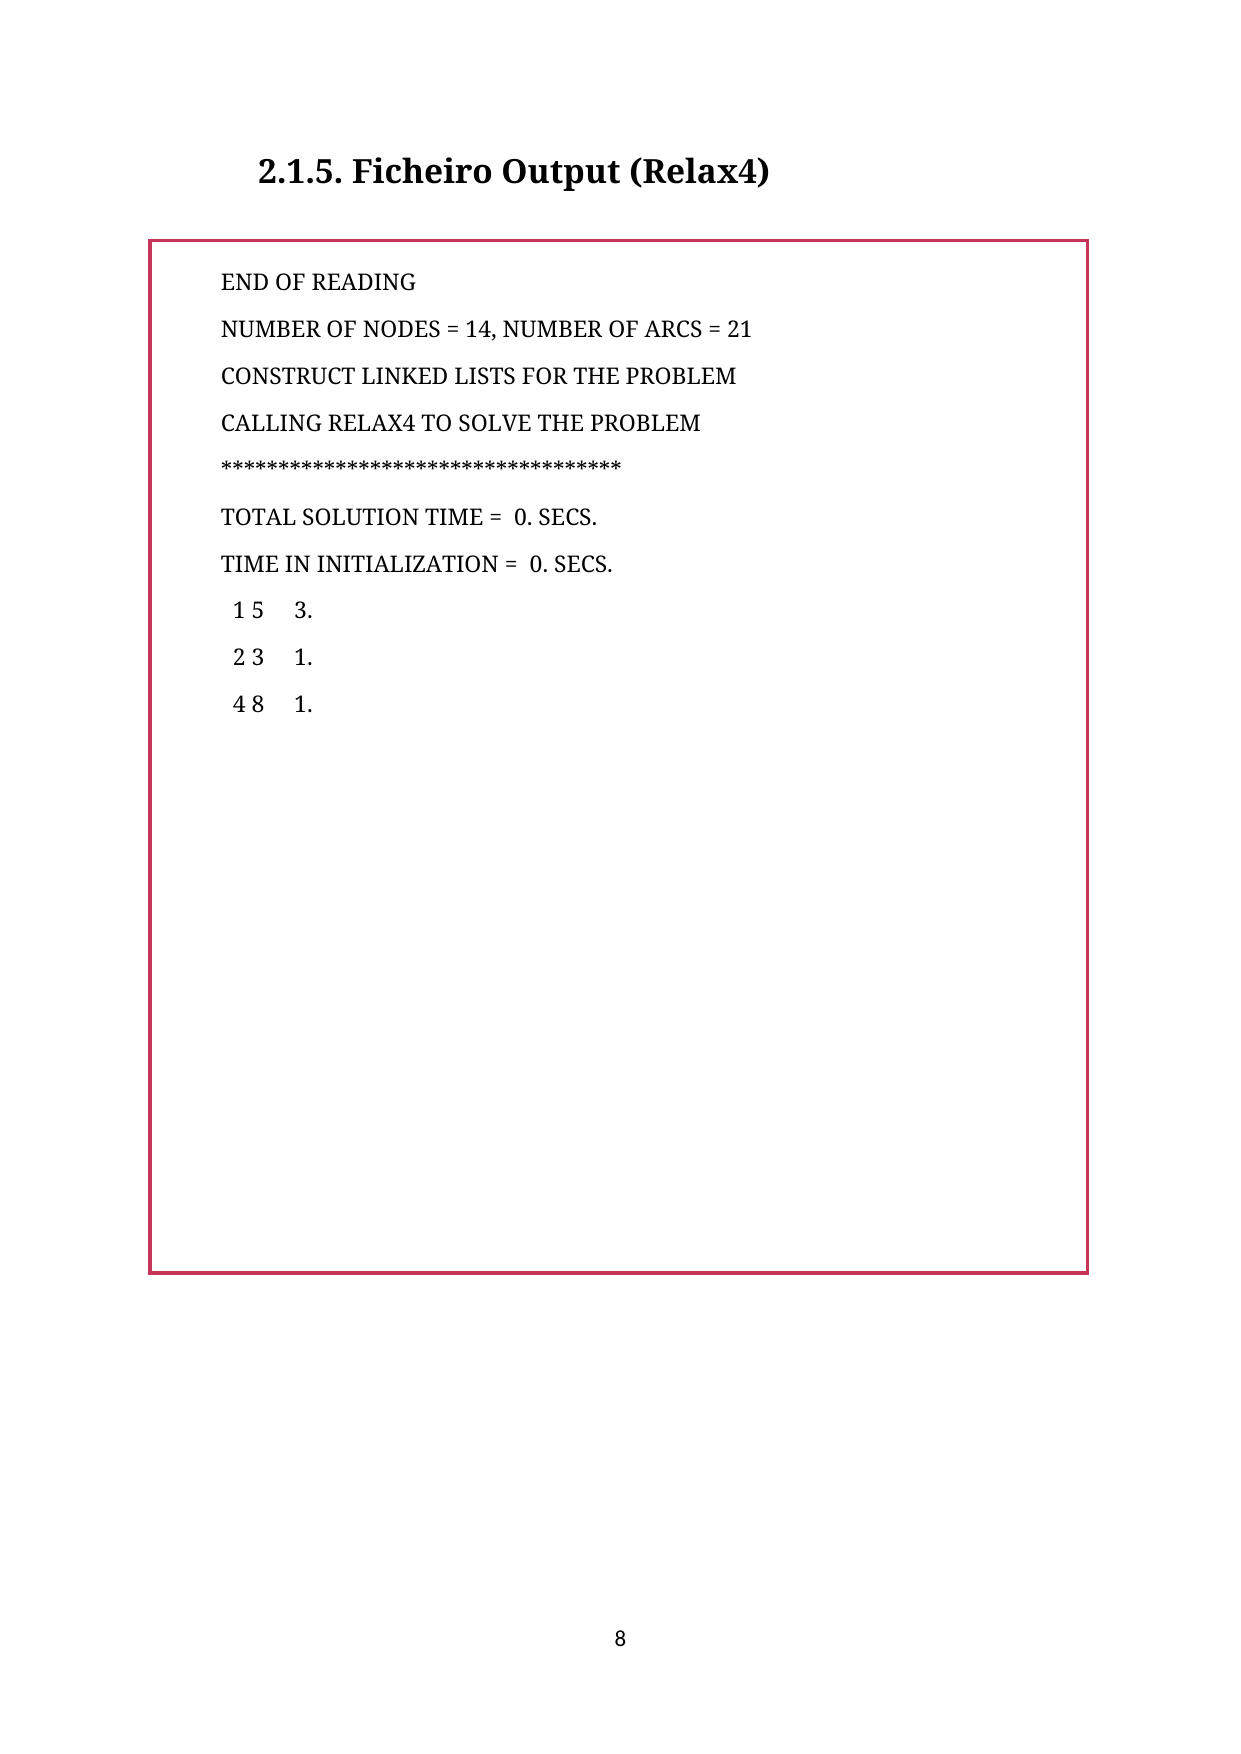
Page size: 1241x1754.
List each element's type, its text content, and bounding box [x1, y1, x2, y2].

subtitle CALLING RELAX4 TO SOLVE THE PROBLEM [215, 407, 1063, 438]
subtitle 1 5 3. [215, 594, 1063, 626]
subtitle NUMBER OF NODES = 14, NUMBER OF ARCS = 21 [215, 313, 1063, 344]
subtitle 2.1.5. Ficheiro Output (Relax4) [215, 148, 1063, 193]
subtitle 2 3 1. [215, 641, 1063, 672]
subtitle END OF READING [215, 266, 1063, 297]
subtitle *********************************** [215, 454, 1063, 485]
subtitle TOTAL SOLUTION TIME = 0. SECS. [215, 501, 1063, 532]
subtitle CONSTRUCT LINKED LISTS FOR THE PROBLEM [215, 360, 1063, 391]
subtitle 4 8 1. [215, 688, 1063, 719]
subtitle TIME IN INITIALIZATION = 0. SECS. [215, 547, 1063, 579]
